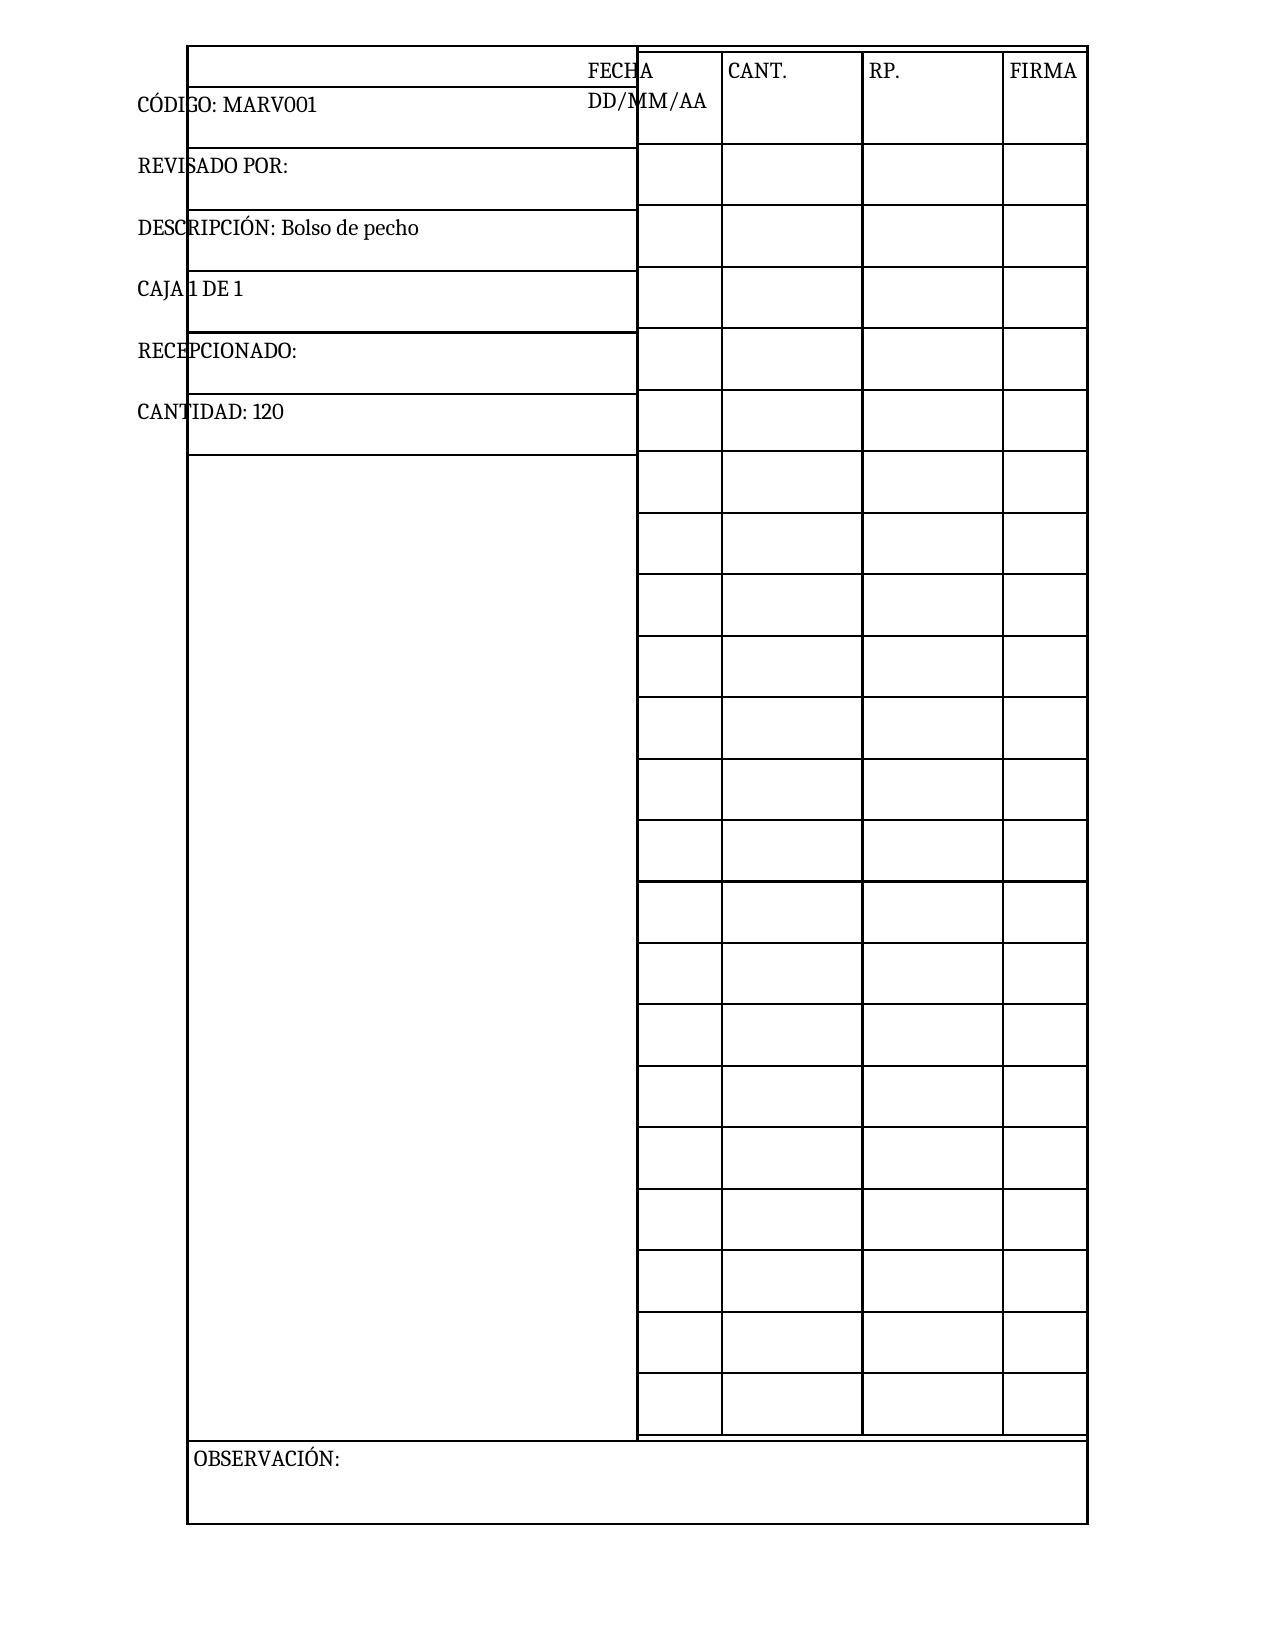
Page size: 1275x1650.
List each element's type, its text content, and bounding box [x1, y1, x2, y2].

table_header [864, 883, 1002, 942]
table_header [864, 760, 1002, 819]
table_header [189, 334, 636, 393]
table_header [723, 821, 861, 880]
table_header [639, 514, 721, 573]
table_header [639, 944, 721, 1003]
table_header [1004, 760, 1086, 819]
table_header [864, 53, 1002, 143]
table_header [723, 391, 861, 450]
table_header [723, 145, 861, 204]
table_header [1004, 944, 1086, 1003]
table_header [864, 514, 1002, 573]
table_header [1004, 53, 1086, 143]
table_header [864, 1067, 1002, 1126]
table_header [864, 145, 1002, 204]
table_header [639, 1005, 721, 1065]
table_header [723, 1251, 861, 1311]
table_header [639, 1190, 721, 1249]
table_header [189, 149, 636, 209]
table_header [723, 514, 861, 573]
table_header [723, 452, 861, 512]
table_header [723, 1190, 861, 1249]
table_header [1004, 268, 1086, 327]
table_header [639, 575, 721, 635]
table_header [723, 760, 861, 819]
table_header [189, 395, 636, 454]
table_header [1004, 1251, 1086, 1311]
table_header [1004, 821, 1086, 880]
table_header [1004, 1190, 1086, 1249]
table_header [639, 1374, 721, 1434]
table_header [639, 698, 721, 758]
table_header [723, 1313, 861, 1372]
table_header [864, 391, 1002, 450]
table_header [864, 1190, 1002, 1249]
table_header [864, 1005, 1002, 1065]
table_header [639, 268, 721, 327]
table_header [639, 1128, 721, 1188]
table_header [1004, 637, 1086, 696]
table_header [723, 637, 861, 696]
table_header [639, 206, 721, 266]
table_header [723, 883, 861, 942]
table_header [1004, 883, 1086, 942]
table_header [639, 1251, 721, 1311]
table_header [1004, 329, 1086, 389]
table_header [639, 821, 721, 880]
table_header [639, 452, 721, 512]
table_header [639, 145, 721, 204]
table_header [723, 1128, 861, 1188]
table_header [639, 47, 1086, 51]
table_header [864, 637, 1002, 696]
table_header [864, 329, 1002, 389]
table_header [639, 329, 721, 389]
table_header [639, 1436, 1086, 1440]
table_header [723, 1374, 861, 1434]
table_header [723, 268, 861, 327]
table_header [864, 1374, 1002, 1434]
table_header [723, 698, 861, 758]
table_header [1004, 1128, 1086, 1188]
table_header [723, 1005, 861, 1065]
table_header [723, 944, 861, 1003]
table_header [189, 88, 636, 147]
table_header [639, 637, 721, 696]
table_header [723, 206, 861, 266]
table_header [864, 575, 1002, 635]
table_header [639, 883, 721, 942]
table_header [189, 272, 636, 331]
table_header [1004, 698, 1086, 758]
table_header [189, 211, 636, 270]
table_header [639, 1067, 721, 1126]
table_header [189, 47, 636, 86]
table_header [864, 698, 1002, 758]
table_header [864, 1128, 1002, 1188]
table_header [639, 53, 721, 143]
table_header [864, 1251, 1002, 1311]
table_header [1004, 514, 1086, 573]
table_header [189, 456, 636, 1440]
table_header [1004, 1067, 1086, 1126]
table_header [723, 329, 861, 389]
table_header [1004, 1374, 1086, 1434]
table_header [864, 944, 1002, 1003]
table_header [1004, 1313, 1086, 1372]
table_header [1004, 206, 1086, 266]
table_cell OBSERVACIÓN: [189, 1442, 1086, 1523]
table_header [1004, 452, 1086, 512]
table_header [1004, 145, 1086, 204]
table_header [639, 1313, 721, 1372]
table_header [864, 1313, 1002, 1372]
table_header [864, 821, 1002, 880]
table_header [864, 452, 1002, 512]
table_header [864, 268, 1002, 327]
table_header [1004, 1005, 1086, 1065]
table_header [723, 53, 861, 143]
table_header [1004, 391, 1086, 450]
table_header [723, 575, 861, 635]
table_header [639, 391, 721, 450]
table_header [723, 1067, 861, 1126]
table_header [639, 760, 721, 819]
table_header [1004, 575, 1086, 635]
table_header [864, 206, 1002, 266]
